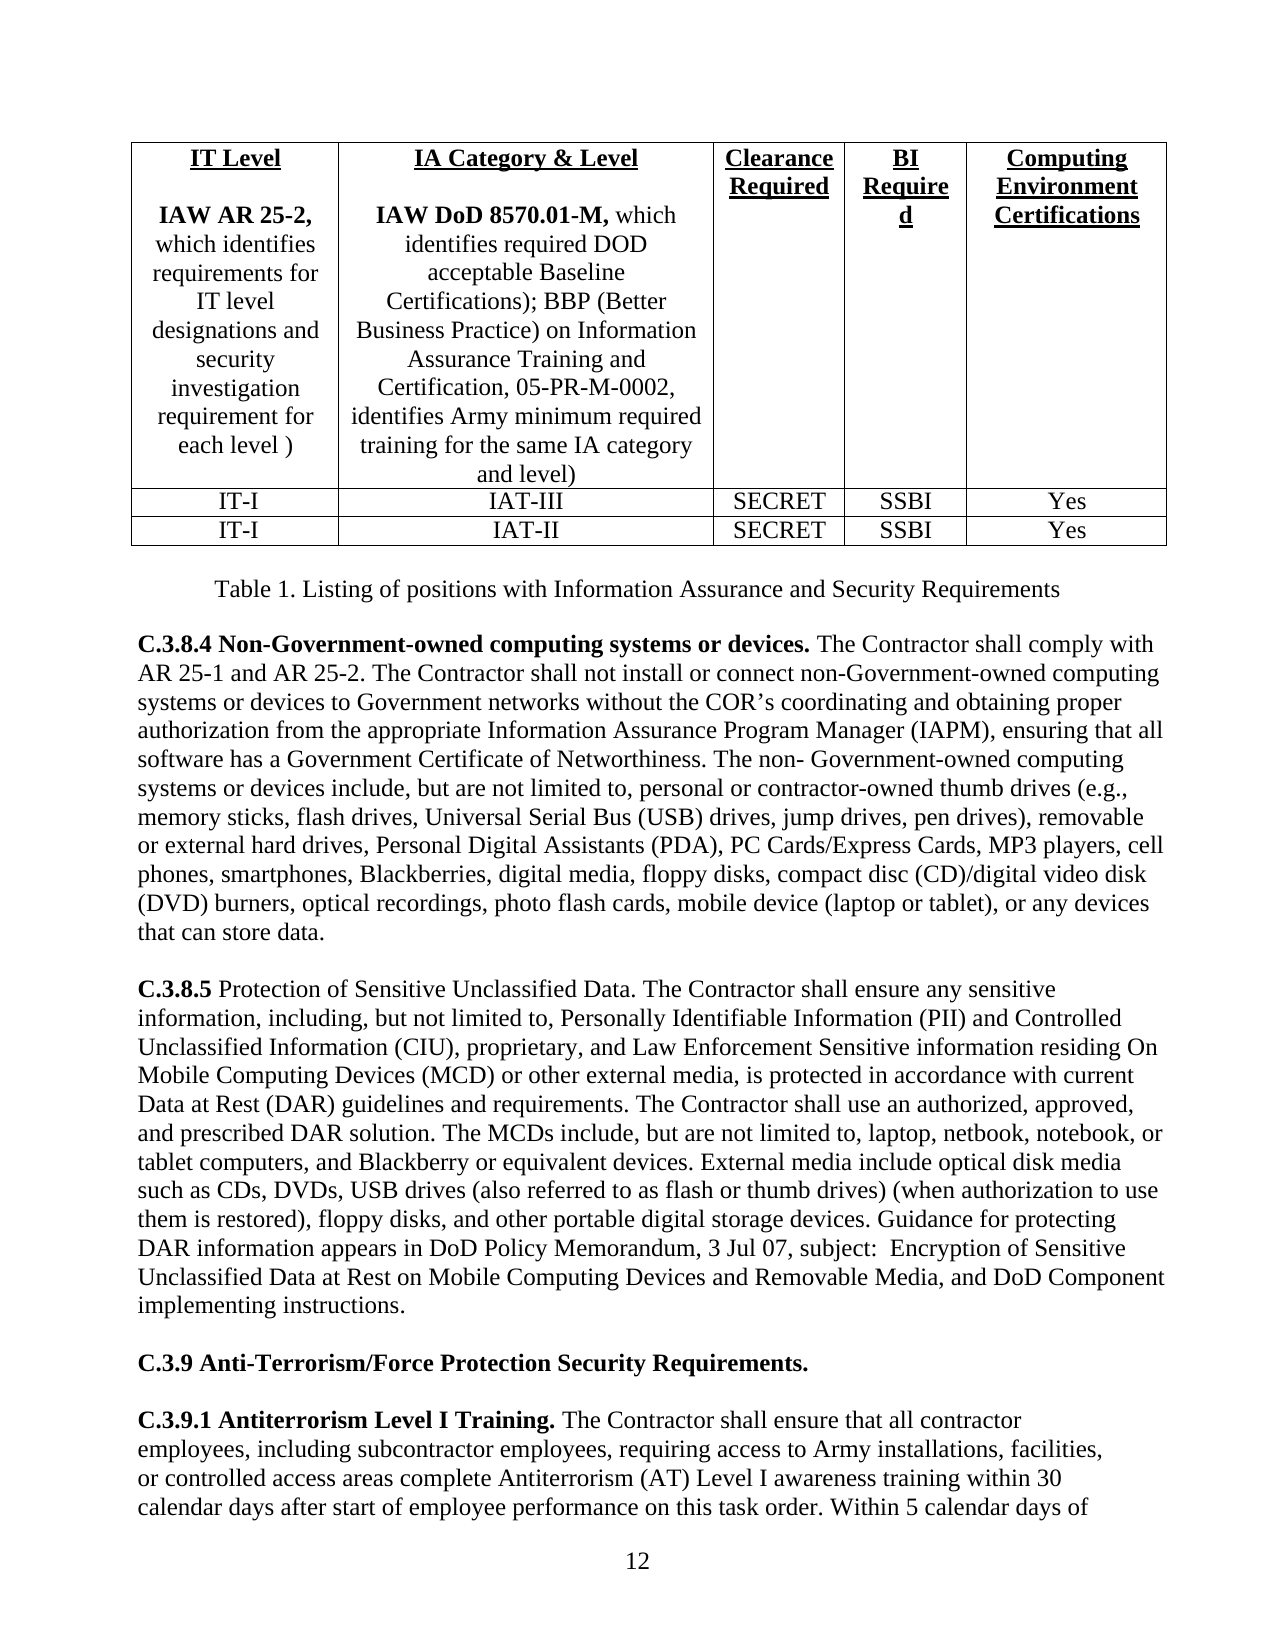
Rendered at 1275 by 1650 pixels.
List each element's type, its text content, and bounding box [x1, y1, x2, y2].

table_header Computing Environment Certifications [967, 143, 1166, 487]
table_header BI Require d [845, 143, 966, 487]
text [137, 1406, 1117, 1521]
table_cell SSBI [845, 517, 966, 545]
table_cell IT-I [132, 517, 338, 545]
table_cell SECRET [714, 517, 844, 545]
subtitle C.3.9 Anti-Terrorism/Force Protection Security Requirements. [137, 1348, 1167, 1377]
table_cell IAT-III [339, 489, 713, 516]
text C.3.8.5 Protection of Sensitive Unclassified Data. The Contractor shall ensure any sensitive information, including, but not limited to, Personally Identifiable Information (PII) and Controlled Unclassified Information (CIU), proprietary, and Law Enforcement Sensitive information residing On Mobile Computing Devices (MCD) or other external media, is protected in accordance with current Data at Rest (DAR) guidelines and requirements. The Contractor shall use an authorized, approved, and prescribed DAR solution. The MCDs include, but are not limited to, laptop, netbook, notebook, or tablet computers, and Blackberry or equivalent devices. External media include optical disk media such as CDs, DVDs, USB drives (also referred to as flash or thumb drives) (when authorization to use them is restored), floppy disks, and other portable digital storage devices. Guidance for protecting DAR information appears in DoD Policy Memorandum, 3 Jul 07, subject: Encryption of Sensitive Unclassified Data at Rest on Mobile Computing Devices and Removable Media, and DoD Component implementing instructions. [137, 974, 1167, 1319]
table_header IT Level IAW AR 25-2, which identifies requirements for IT level designations and security investigation requirement for each level ) [132, 143, 338, 487]
text Table 1. Listing of positions with Information Assurance and Security Requirements [214, 574, 1167, 603]
table_header IA Category & Level IAW DoD 8570.01-M, which identifies required DOD acceptable Baseline Certifications); BBP (Better Business Practice) on Information Assurance Training and Certification, 05-PR-M-0002, identifies Army minimum required training for the same IA category and level) [339, 143, 713, 487]
table_cell IT-I [132, 489, 338, 516]
table_cell SECRET [714, 489, 844, 516]
table_cell Yes [967, 489, 1166, 516]
text C.3.8.4 Non-Government-owned computing systems or devices. The Contractor shall comply with AR 25-1 and AR 25-2. The Contractor shall not install or connect non-Government-owned computing systems or devices to Government networks without the COR’s coordinating and obtaining proper authorization from the appropriate Information Assurance Program Manager (IAPM), ensuring that all software has a Government Certificate of Networthiness. The non- Government-owned computing systems or devices include, but are not limited to, personal or contractor-owned thumb drives (e.g., memory sticks, flash drives, Universal Serial Bus (USB) drives, jump drives, pen drives), removable or external hard drives, Personal Digital Assistants (PDA), PC Cards/Express Cards, MP3 players, cell phones, smartphones, Blackberries, digital media, floppy disks, compact disc (CD)/digital video disk (DVD) burners, optical recordings, photo flash cards, mobile device (laptop or tablet), or any devices that can store data. [137, 629, 1167, 946]
table_cell SSBI [845, 489, 966, 516]
table_cell IAT-II [339, 517, 713, 545]
table_cell Yes [967, 517, 1166, 545]
table_header Clearance Required [714, 143, 844, 487]
